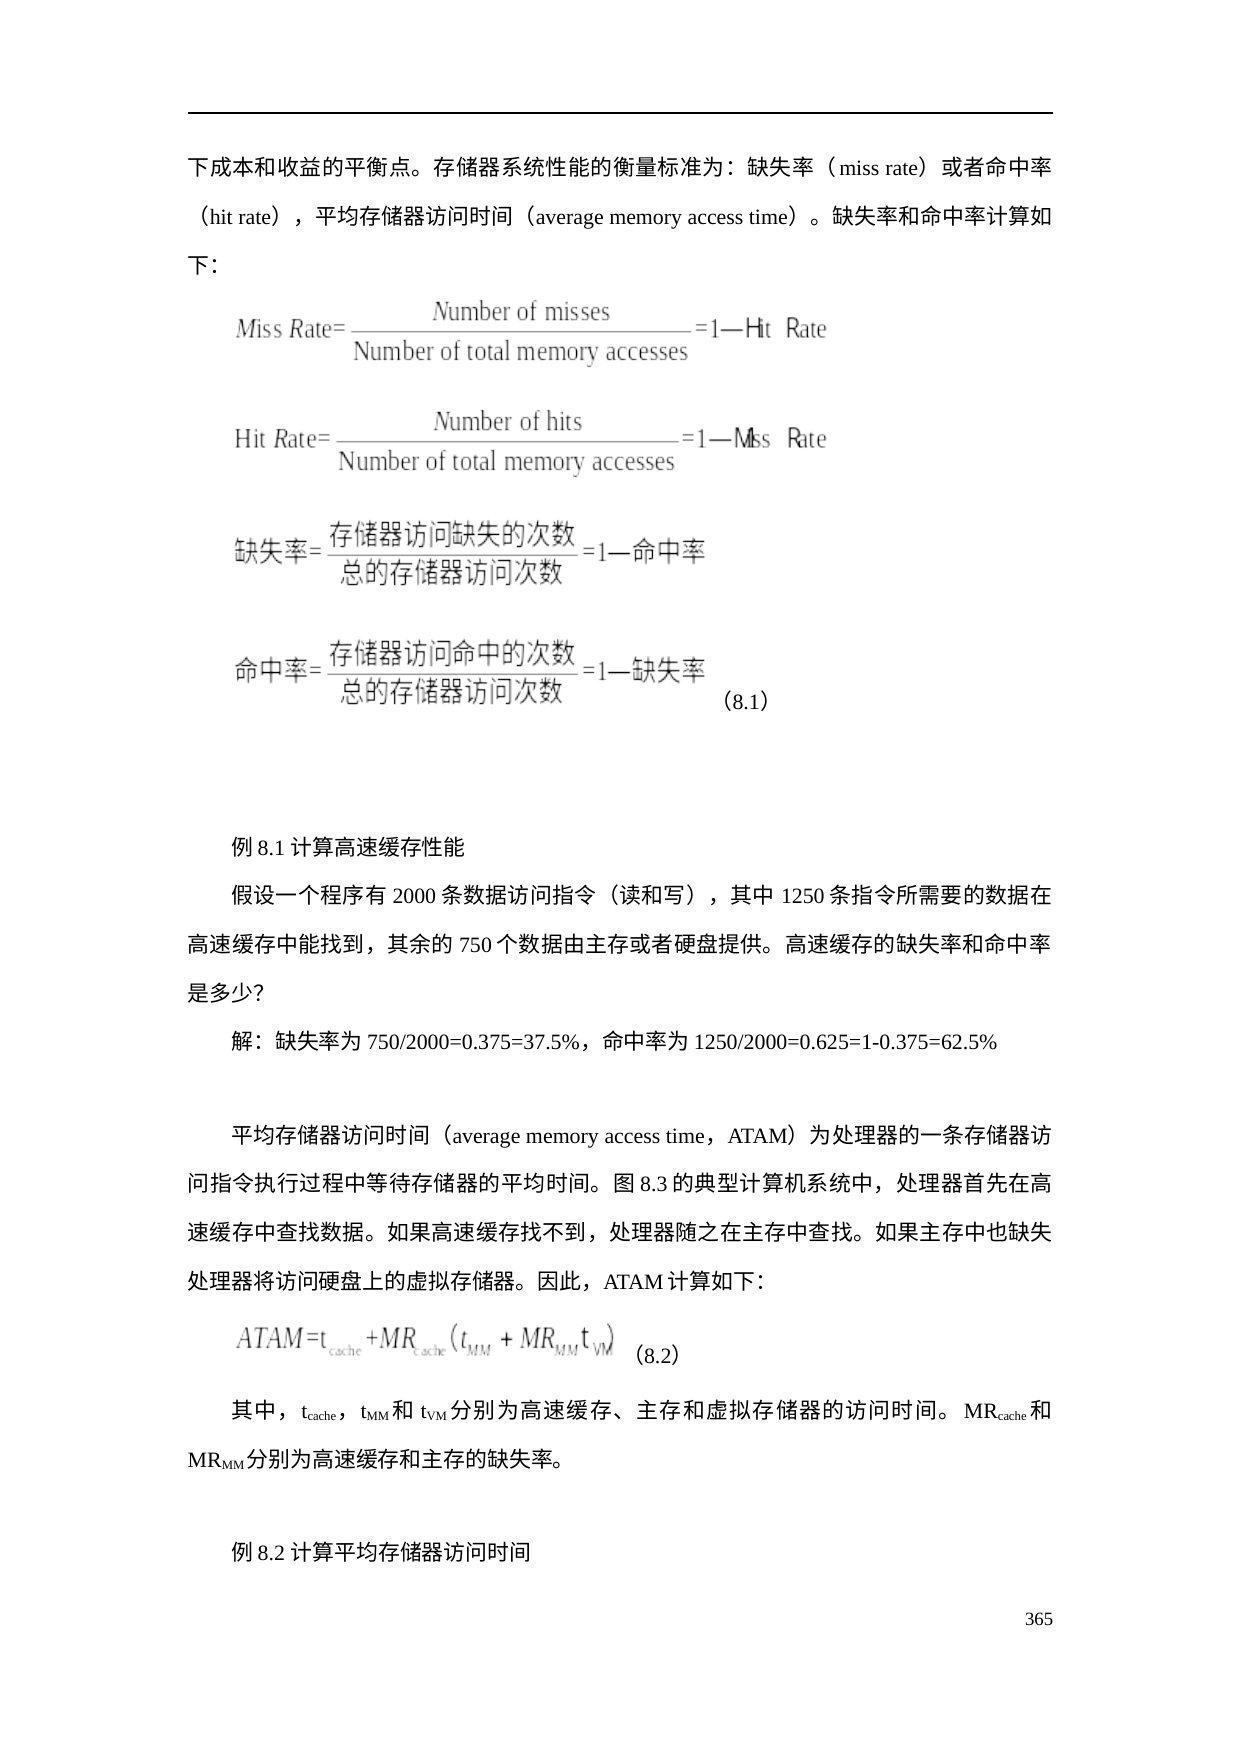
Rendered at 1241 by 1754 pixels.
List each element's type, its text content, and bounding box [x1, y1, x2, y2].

text 例8.2 计算平均存储器访问时间 [187, 1535, 1053, 1567]
text 假设一个程序有2000条数据访问指令（读和写），其中1250条指令所需要的数据在高速缓存中能找到，其余的750个数据由主存或者硬盘提供。高速缓存的缺失率和命中率是多少？ [187, 878, 1053, 1008]
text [187, 150, 1053, 280]
text 解：缺失率为750/2000=0.375=37.5%，命中率为1250/2000=0.625=1-0.375=62.5% [187, 1024, 1053, 1056]
text 例8.1 计算高速缓存性能 [187, 830, 1053, 862]
text 平均存储器访问时间（average memory access time，ATAM）为处理器的一条存储器访问指令执行过程中等待存储器的平均时间。图8.3的典型计算机系统中，处理器首先在高速缓存中查找数据。如果高速缓存找不到，处理器随之在主存中查找。如果主存中也缺失，处理器将访问硬盘上的虚拟存储器。因此，ATAM计算如下： [187, 1117, 1053, 1296]
text 其中，tcache，tMM和tVM分别为高速缓存、主存和虚拟存储器的访问时间。MRcache和MRMM分别为高速缓存和主存的缺失率。 [187, 1393, 1053, 1474]
text （8.2） [187, 1312, 1053, 1377]
text （8.1） [187, 626, 1053, 724]
